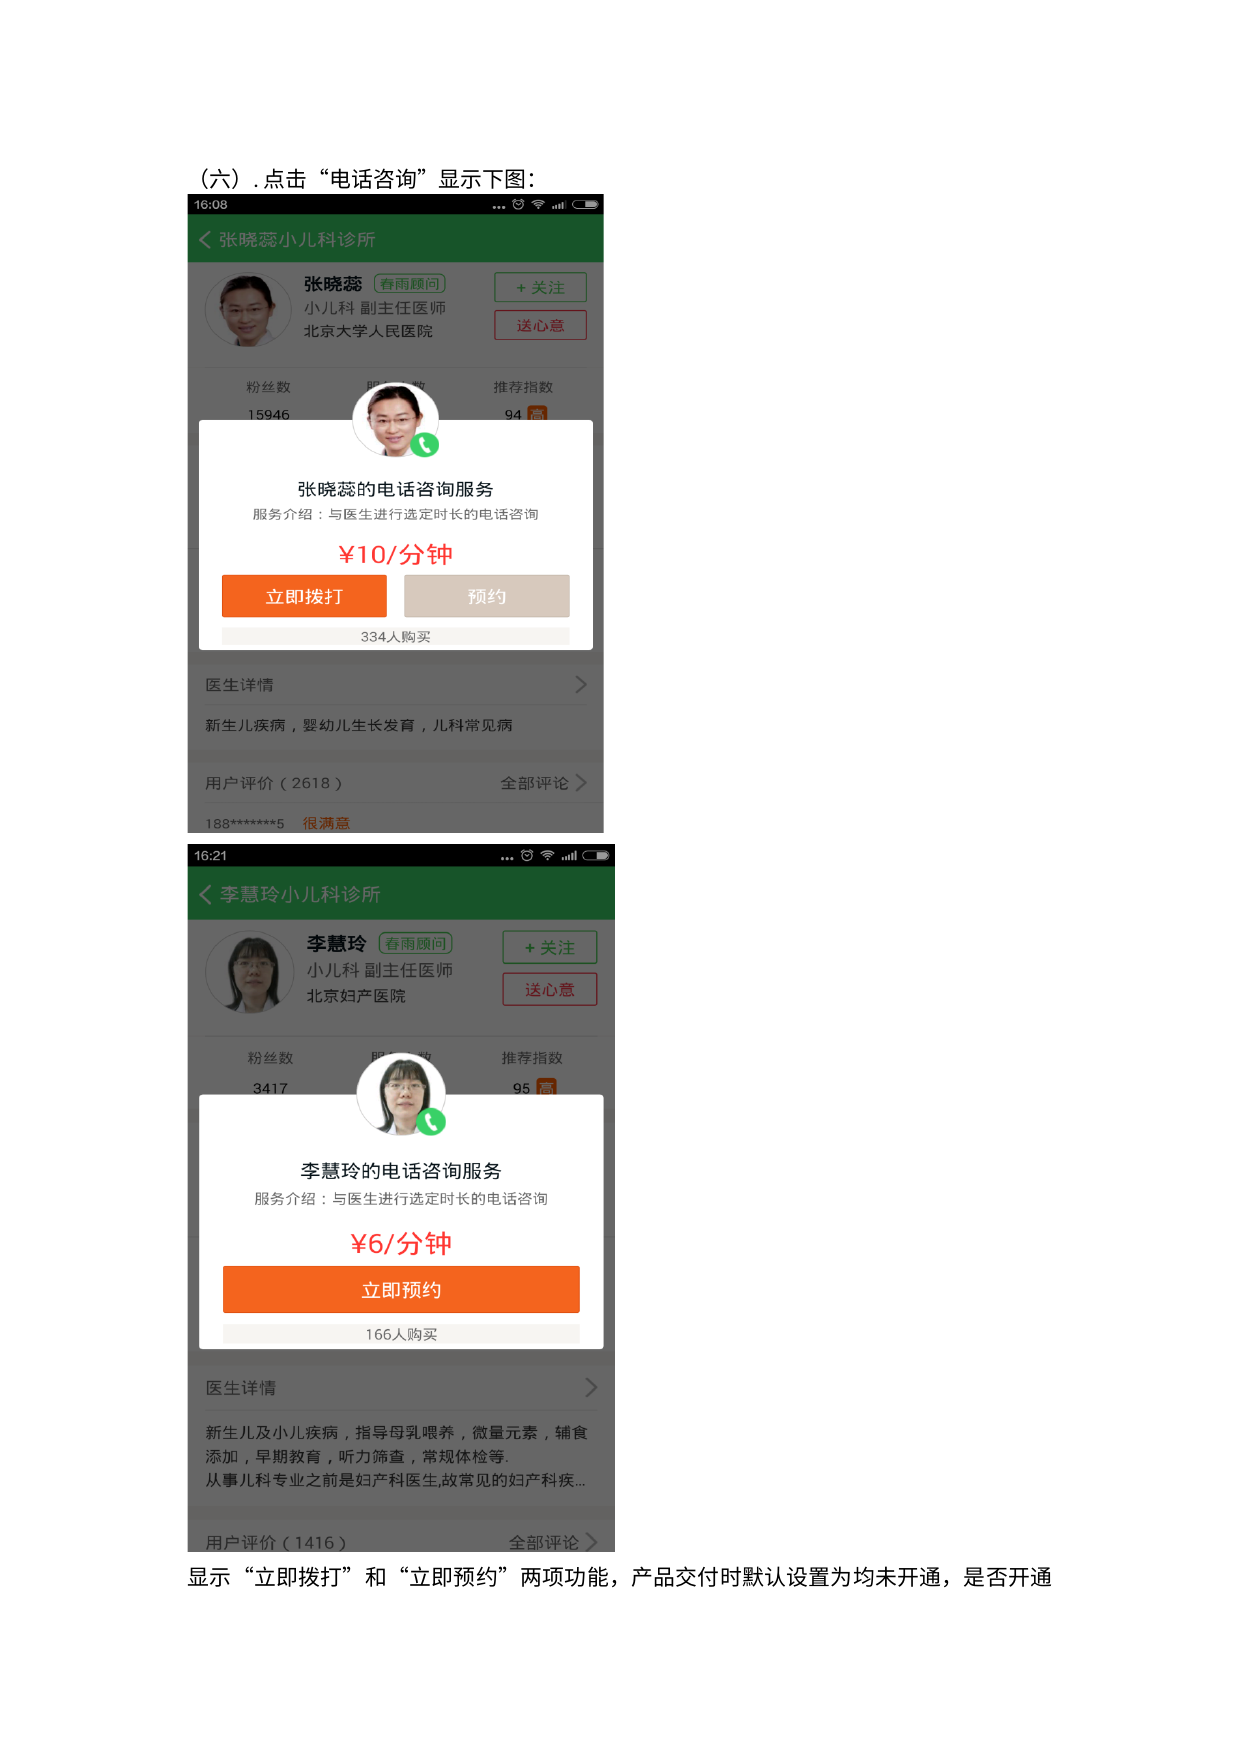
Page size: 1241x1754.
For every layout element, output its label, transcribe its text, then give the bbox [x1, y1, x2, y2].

picture [187, 844, 615, 1552]
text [187, 1559, 1053, 1592]
text （六）. 点击“电话咨询”显示下图： [187, 162, 1053, 194]
picture [187, 194, 604, 833]
